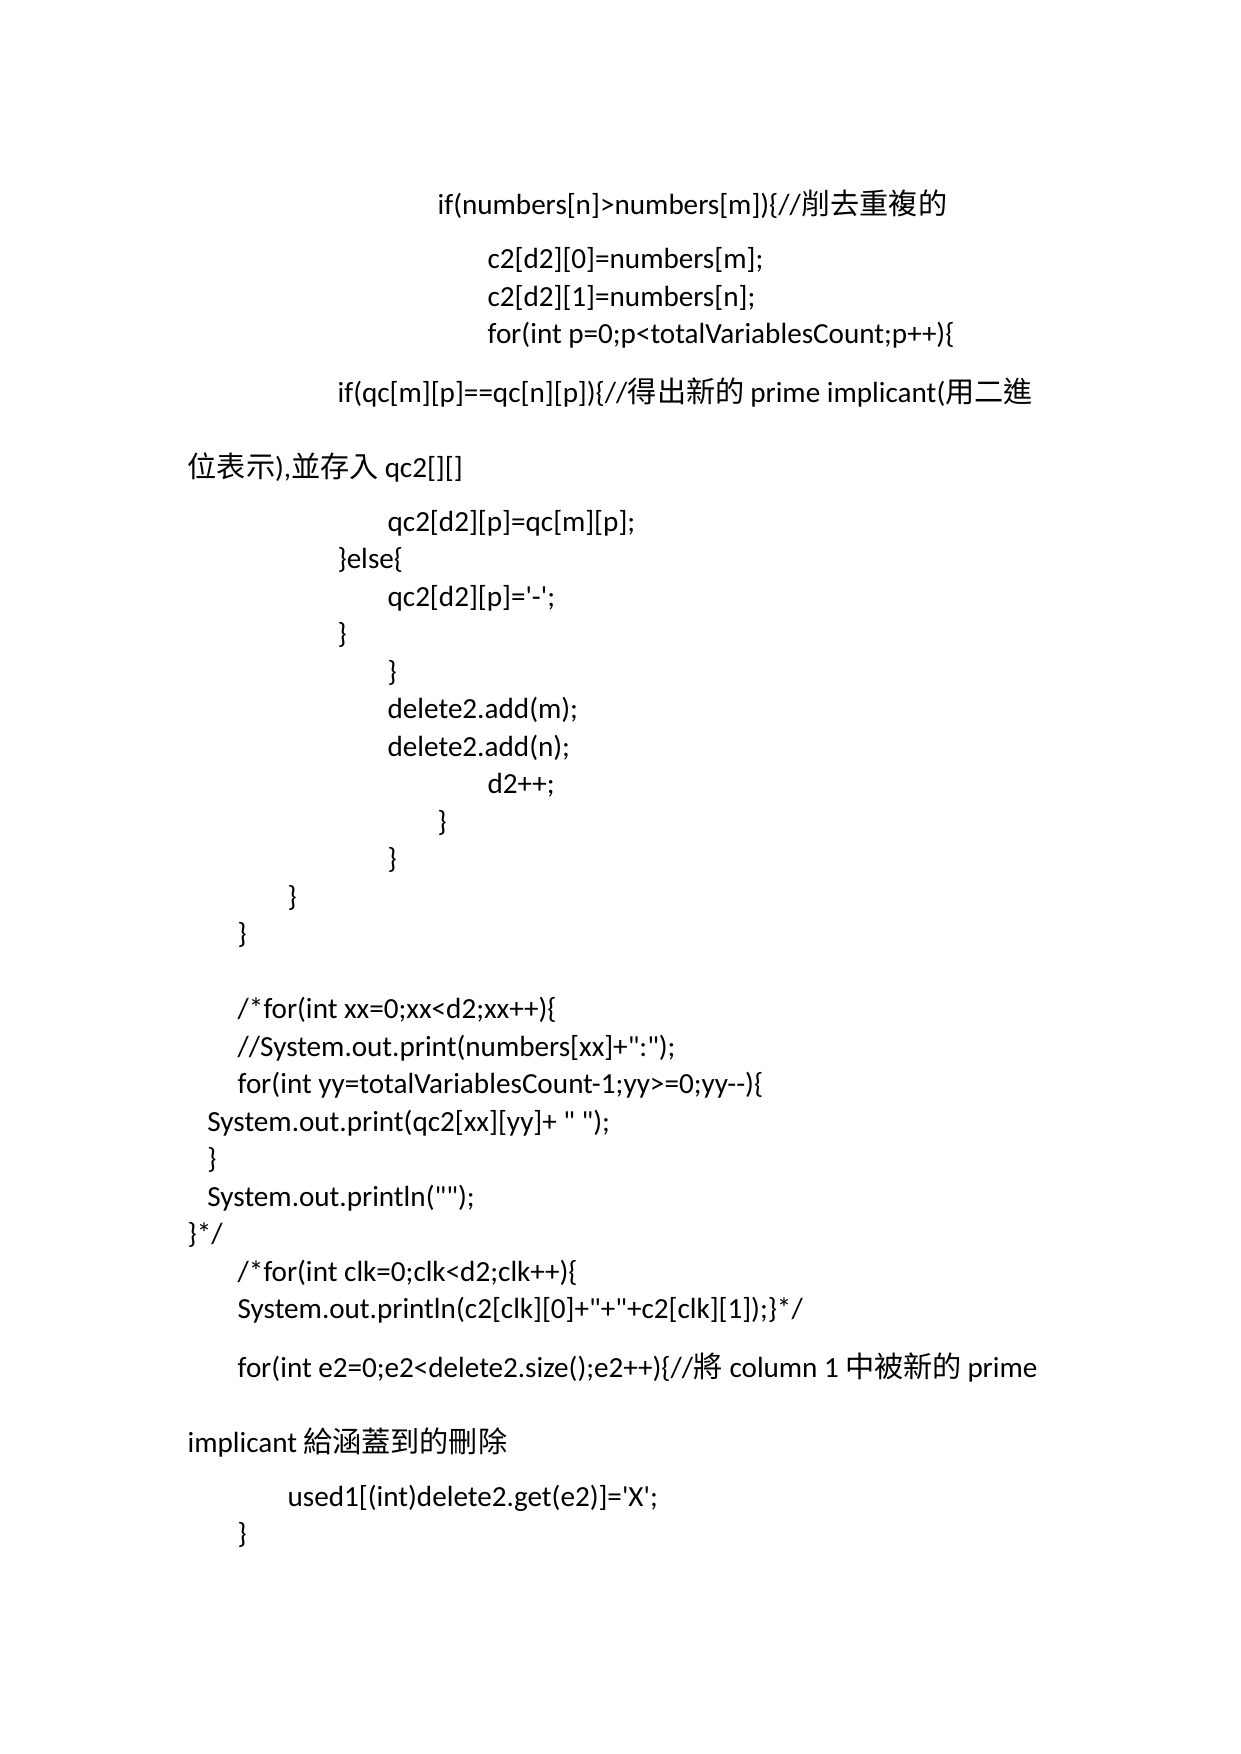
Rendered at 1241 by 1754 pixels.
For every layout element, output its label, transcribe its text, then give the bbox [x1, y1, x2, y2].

text for(int e2=0;e2<delete2.size();e2++){//將 column 1中被新的prime implicant給涵蓋到的刪除 [187, 1327, 1053, 1477]
text System.out.print(qc2[xx][yy]+ " "); [187, 1102, 1053, 1139]
text for(int yy=totalVariablesCount-1;yy>=0;yy--){ [187, 1064, 1053, 1102]
text }*/ [187, 1214, 1053, 1252]
text } [187, 877, 1053, 914]
text used1[(int)delete2.get(e2)]='X'; [187, 1477, 1053, 1514]
text } [187, 914, 1053, 952]
text d2++; [187, 764, 1053, 802]
text c2[d2][0]=numbers[m]; [187, 239, 1053, 277]
text qc2[d2][p]=qc[m][p]; [187, 502, 1053, 539]
text c2[d2][1]=numbers[n]; [187, 277, 1053, 314]
text /*for(int xx=0;xx<d2;xx++){ [187, 989, 1053, 1027]
text /*for(int clk=0;clk<d2;clk++){ [187, 1252, 1053, 1289]
text } [187, 1514, 1053, 1552]
text } [187, 839, 1053, 877]
text } [187, 652, 1053, 689]
text System.out.println(""); [187, 1177, 1053, 1214]
text qc2[d2][p]='-'; [187, 577, 1053, 614]
text } [187, 614, 1053, 652]
text System.out.println(c2[clk][0]+"+"+c2[clk][1]);}*/ [187, 1289, 1053, 1327]
text //System.out.print(numbers[xx]+":"); [187, 1027, 1053, 1064]
text for(int p=0;p<totalVariablesCount;p++){ [187, 314, 1053, 352]
text if(qc[m][p]==qc[n][p]){//得出新的prime implicant(用二進位表示),並存入qc2[][] [187, 352, 1053, 502]
text delete2.add(n); [187, 727, 1053, 764]
text } [187, 1139, 1053, 1177]
text } [187, 802, 1053, 839]
text delete2.add(m); [187, 689, 1053, 727]
text }else{ [187, 539, 1053, 577]
text if(numbers[n]>numbers[m]){//削去重複的 [187, 164, 1053, 239]
